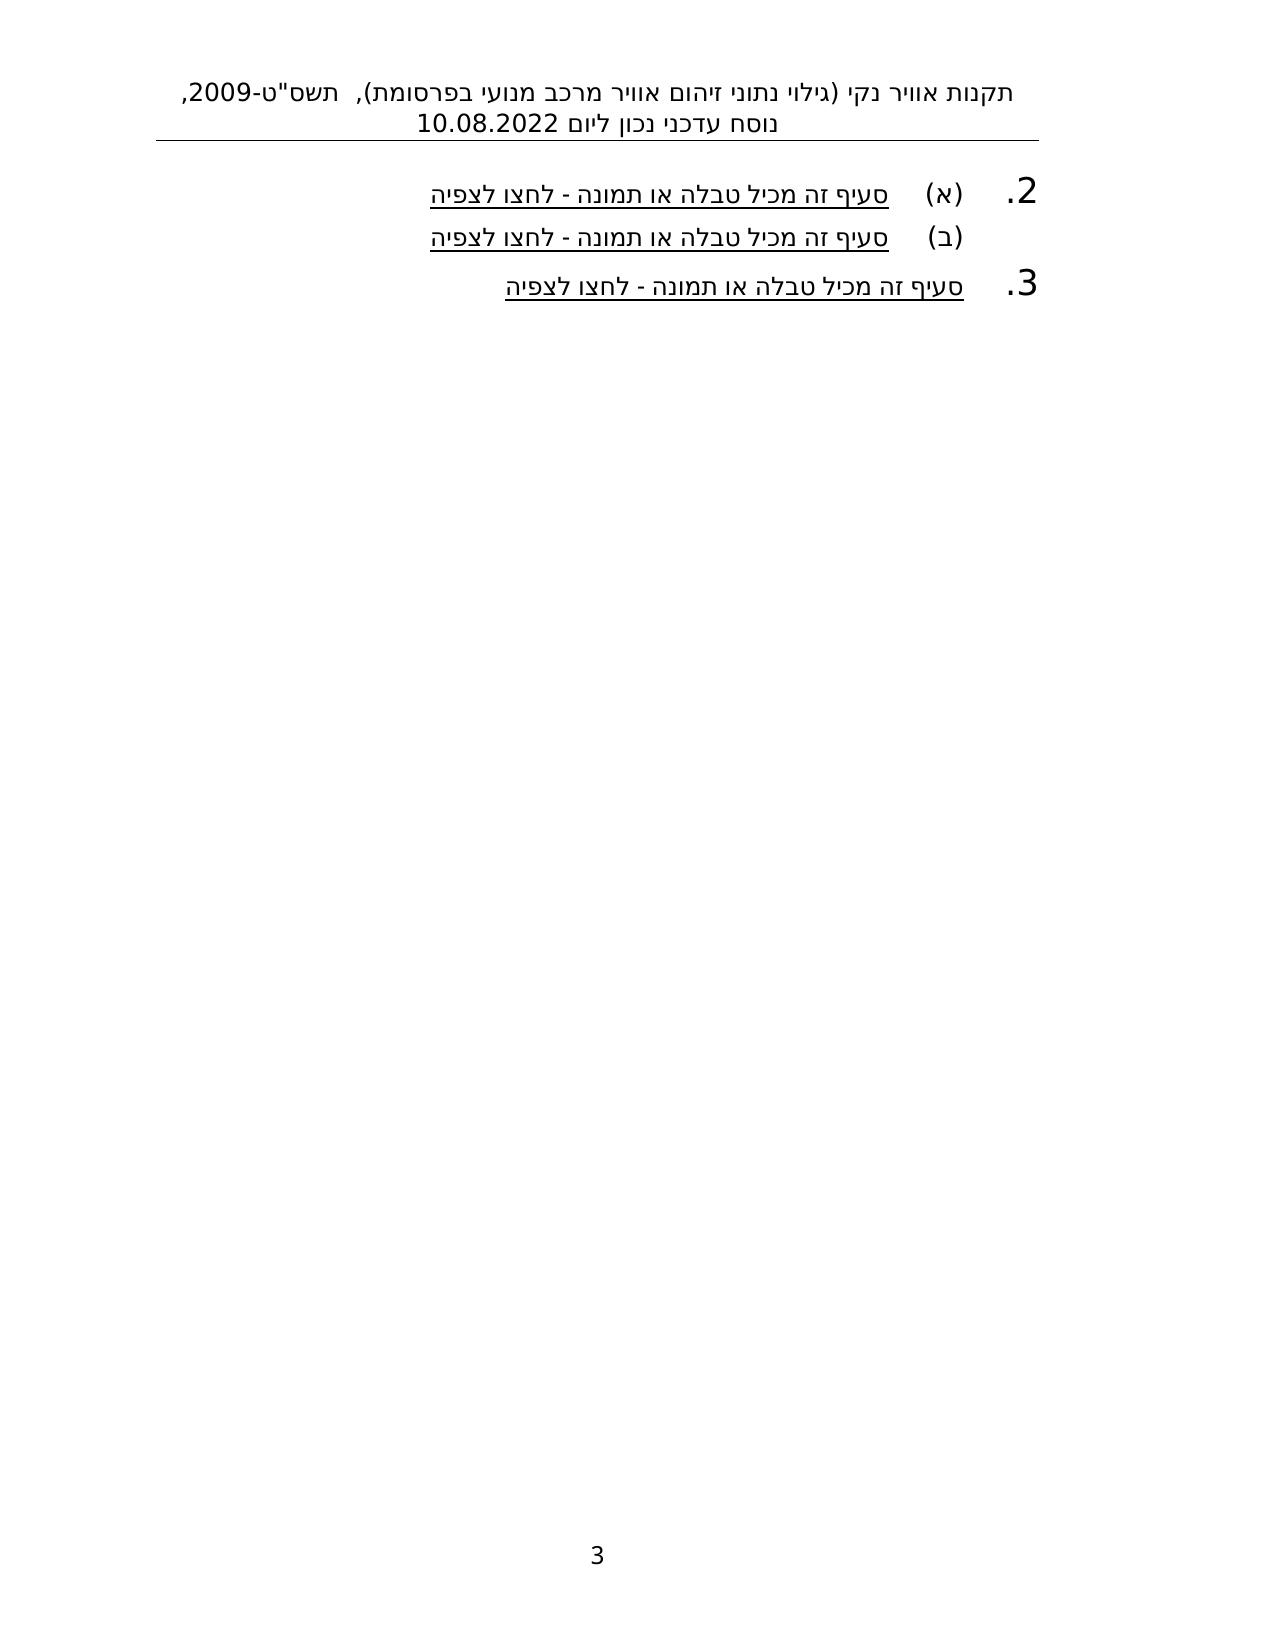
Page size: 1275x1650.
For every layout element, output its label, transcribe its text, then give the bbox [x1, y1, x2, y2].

text 3. סעיף זה מכיל טבלה או תמונה - לחצו לצפיה [156, 263, 1039, 304]
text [156, 225, 964, 257]
text 2. (א) סעיף זה מכיל טבלה או תמונה - לחצו לצפיה [156, 177, 1039, 218]
